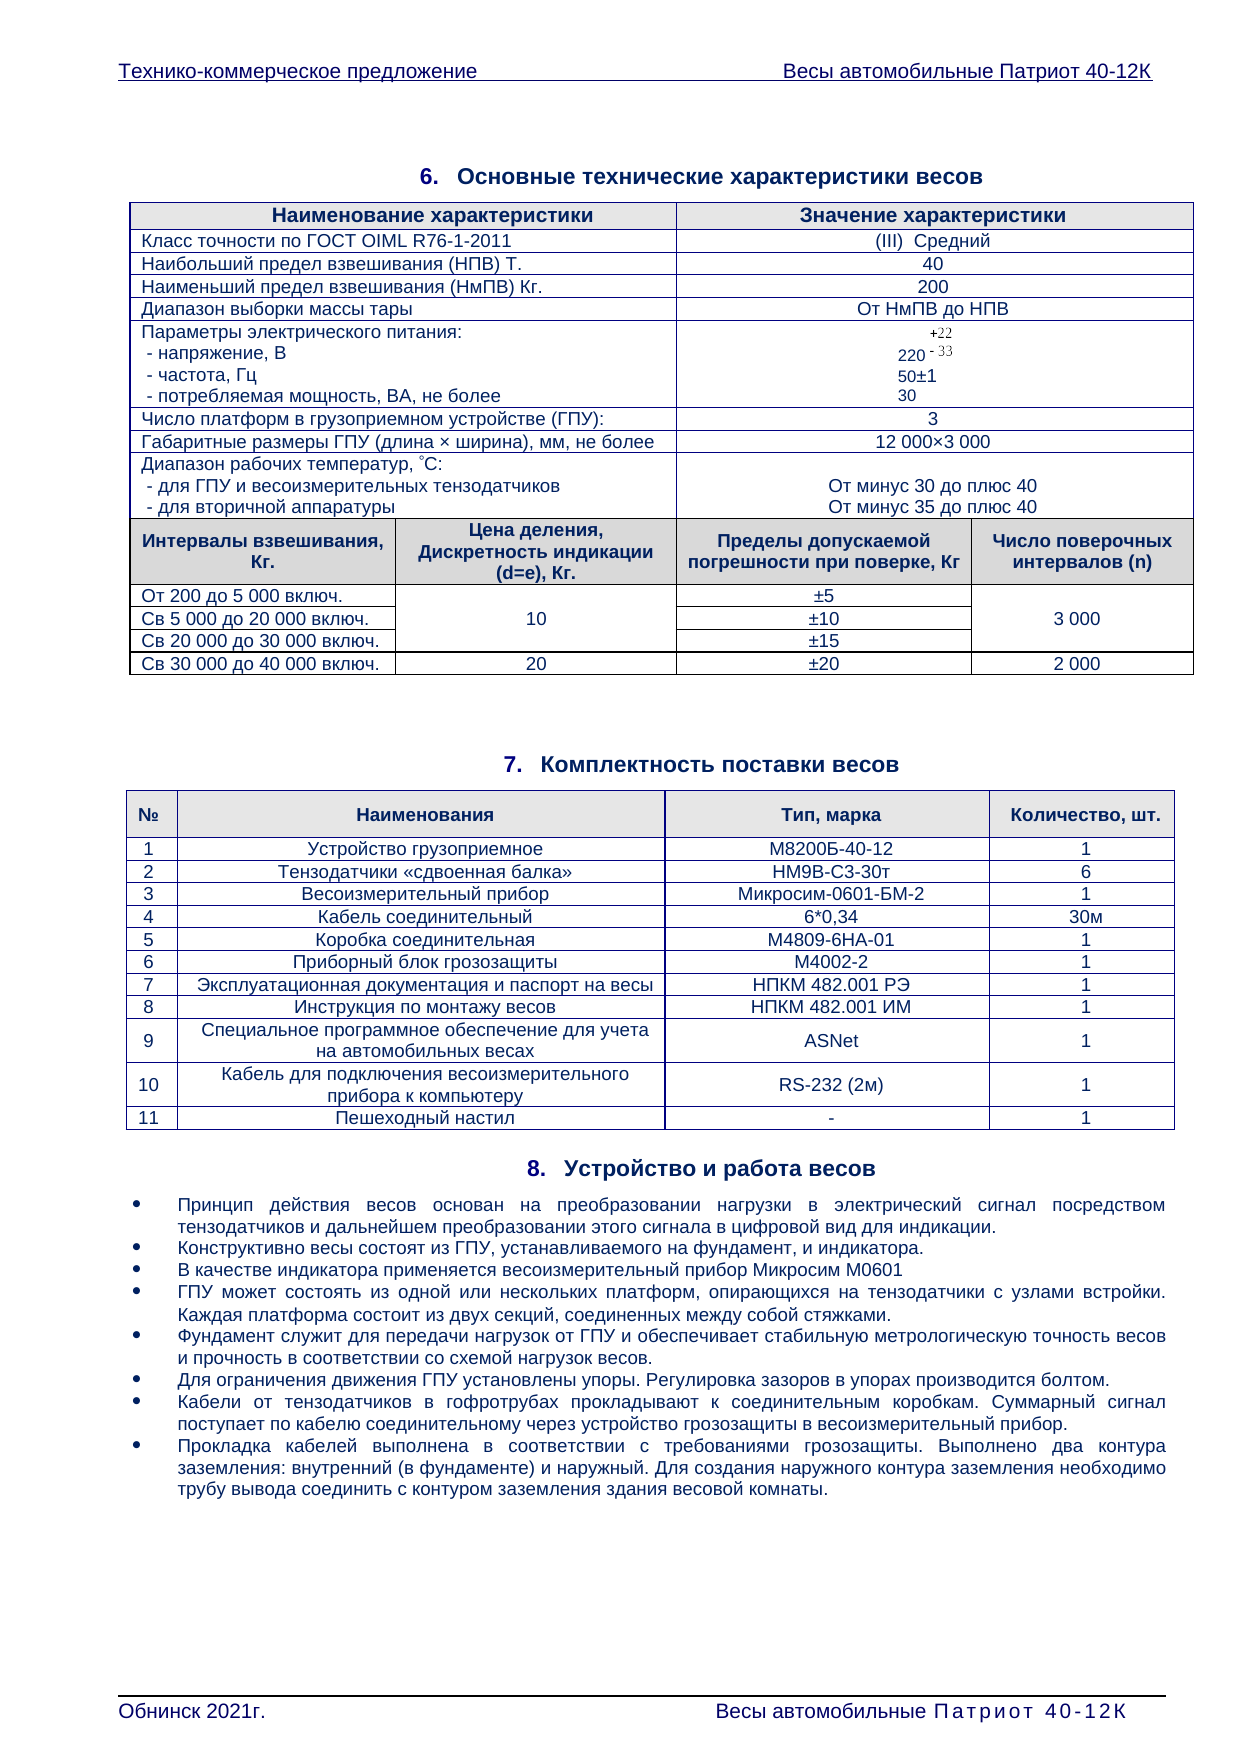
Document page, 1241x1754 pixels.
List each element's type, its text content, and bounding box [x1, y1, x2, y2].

table_cell М8200Б-40-12 [666, 838, 989, 859]
table_cell 20 [396, 653, 676, 674]
table_cell 1 [990, 838, 1174, 859]
table_cell НПКМ 482.001 РЭ [666, 974, 989, 995]
table_cell Интервалы взвешивания, Кг. [131, 519, 395, 584]
list Для ограничения движения ГПУ установлены упоры. Регулировка зазоров в упорах производится болтом. [133, 1369, 1166, 1391]
list Принцип действия весов основан на преобразовании нагрузки в электрический сигнал посредством тензодатчиков и дальнейшем преобразовании этого сигнала в цифровой вид для индикации. [133, 1193, 1166, 1237]
table_cell Цена деления, Дискретность индикации (d=e), Кг. [396, 519, 676, 584]
table_cell 1 [990, 1019, 1174, 1062]
table_cell 6*0,34 [666, 906, 989, 927]
table_cell Параметры электрического питания: - напряжение, В - частота, Гц - потребляемая мощность, ВА, не более [131, 321, 676, 407]
table_cell 220 501 30 [677, 321, 1193, 407]
table_cell Кабель для подключения весоизмерительного прибора к компьютеру [178, 1063, 664, 1106]
table_cell 1 [127, 838, 177, 859]
table_cell 12 000×3 000 [677, 431, 1193, 452]
table_cell 30м [990, 906, 1174, 927]
table_cell ±5 [677, 585, 971, 606]
table_header Значение характеристики [677, 203, 1193, 229]
list Прокладка кабелей выполнена в соответствии с требованиями грозозащиты. Выполнено два контура заземления: внутренний (в фундаменте) и наружный. Для создания наружного контура заземления необходимо трубу вывода соединить с контуром заземления здания весовой комнаты. [133, 1434, 1166, 1499]
table_cell 40 [677, 253, 1193, 274]
table_cell ±20 [677, 653, 971, 674]
table_header Наименования [178, 791, 664, 837]
table_cell Св 5 000 до 20 000 включ. [131, 607, 395, 629]
table_cell Приборный блок грозозащиты [178, 951, 664, 972]
table_cell Пешеходный настил [178, 1107, 664, 1129]
table_cell От минус 30 до плюс 40 От минус 35 до плюс 40 [677, 453, 1193, 518]
table_header № [127, 791, 177, 837]
table_cell Инструкция по монтажу весов [178, 996, 664, 1018]
table_cell (III) Средний [677, 230, 1193, 252]
table_cell М4002-2 [666, 951, 989, 972]
table_cell 7 [127, 974, 177, 995]
table_header Тип, марка [666, 791, 989, 837]
list В качестве индикатора применяется весоизмерительный прибор Микросим М0601 [133, 1259, 1166, 1281]
table_cell Класс точности по ГОСТ OIML R76-1-2011 [131, 230, 676, 252]
table_cell - [666, 1107, 989, 1129]
table_cell Специальное программное обеспечение для учета на автомобильных весах [178, 1019, 664, 1062]
table_cell 1 [990, 928, 1174, 950]
table_cell RS-232 (2м) [666, 1063, 989, 1106]
table_cell Диапазон рабочих температур, С: - для ГПУ и весоизмерительных тензодатчиков - для вторичной аппаратуры [131, 453, 676, 518]
table_cell НПКМ 482.001 ИМ [666, 996, 989, 1018]
table_cell ±15 [677, 630, 971, 651]
table_cell Кабель соединительный [178, 906, 664, 927]
table_cell HM9B-С3-30т [666, 861, 989, 882]
table_cell 3 000 [972, 585, 1193, 651]
table_cell Число платформ в грузоприемном устройстве (ГПУ): [131, 408, 676, 429]
table_cell 5 [127, 928, 177, 950]
table_cell Тензодатчики «сдвоенная балка» [178, 861, 664, 882]
table_header Количество, шт. [990, 791, 1174, 837]
table_cell 6 [127, 951, 177, 972]
table_cell Коробка соединительная [178, 928, 664, 950]
table_cell 200 [677, 275, 1193, 297]
table_cell Св 30 000 до 40 000 включ. [131, 653, 395, 674]
list Конструктивно весы состоят из ГПУ, устанавливаемого на фундамент, и индикатора. [133, 1237, 1166, 1259]
table_cell Габаритные размеры ГПУ (длина × ширина), мм, не более [131, 431, 676, 452]
table_cell 1 [990, 974, 1174, 995]
table_header Наименование характеристики [131, 203, 676, 229]
table_cell 8 [127, 996, 177, 1018]
table_cell Эксплуатационная документация и паспорт на весы [178, 974, 664, 995]
table_cell Наибольший предел взвешивания (НПВ) Т. [131, 253, 676, 274]
table_cell 9 [127, 1019, 177, 1062]
table_cell Св 20 000 до 30 000 включ. [131, 630, 395, 651]
table_cell 1 [990, 1107, 1174, 1129]
table_cell Наименьший предел взвешивания (НмПВ) Кг. [131, 275, 676, 297]
table_cell 2 000 [972, 653, 1193, 674]
table_cell Диапазон выборки массы тары [131, 298, 676, 319]
table_cell 6 [990, 861, 1174, 882]
table_cell ±10 [677, 607, 971, 629]
list Устройство и работа весов [236, 1155, 1166, 1181]
table_cell Пределы допускаемой погрешности при поверке, Кг [677, 519, 971, 584]
list ГПУ может состоять из одной или нескольких платформ, опирающихся на тензодатчики с узлами встройки. Каждая платформа состоит из двух секций, соединенных между собой стяжками. [133, 1281, 1166, 1325]
table_cell Микросим-0601-БМ-2 [666, 883, 989, 905]
table_cell М4809-6НА-01 [666, 928, 989, 950]
table_cell От НмПВ до НПВ [677, 298, 1193, 319]
table_cell 4 [127, 906, 177, 927]
table_cell 1 [990, 1063, 1174, 1106]
table_cell Число поверочных интервалов (n) [972, 519, 1193, 584]
table_cell 2 [127, 861, 177, 882]
table_cell 1 [990, 883, 1174, 905]
table_cell 1 [990, 951, 1174, 972]
table_cell 11 [127, 1107, 177, 1129]
table_cell 1 [990, 996, 1174, 1018]
list Фундамент служит для передачи нагрузок от ГПУ и обеспечивает стабильную метрологическую точность весов и прочность в соответствии со схемой нагрузок весов. [133, 1325, 1166, 1369]
table_cell 10 [396, 585, 676, 651]
table_cell Весоизмерительный прибор [178, 883, 664, 905]
table_cell От 200 до 5 000 включ. [131, 585, 395, 606]
table_cell ASNet [666, 1019, 989, 1062]
table_cell Устройство грузоприемное [178, 838, 664, 859]
subtitle Комплектность поставки весов [236, 751, 1166, 778]
table_cell 3 [677, 408, 1193, 429]
table_cell 3 [127, 883, 177, 905]
list Кабели от тензодатчиков в гофротрубах прокладывают к соединительным коробкам. Суммарный сигнал поступает по кабелю соединительному через устройство грозозащиты в весоизмерительный прибор. [133, 1391, 1166, 1434]
list Основные технические характеристики весов [236, 163, 1166, 189]
table_cell 10 [127, 1063, 177, 1106]
